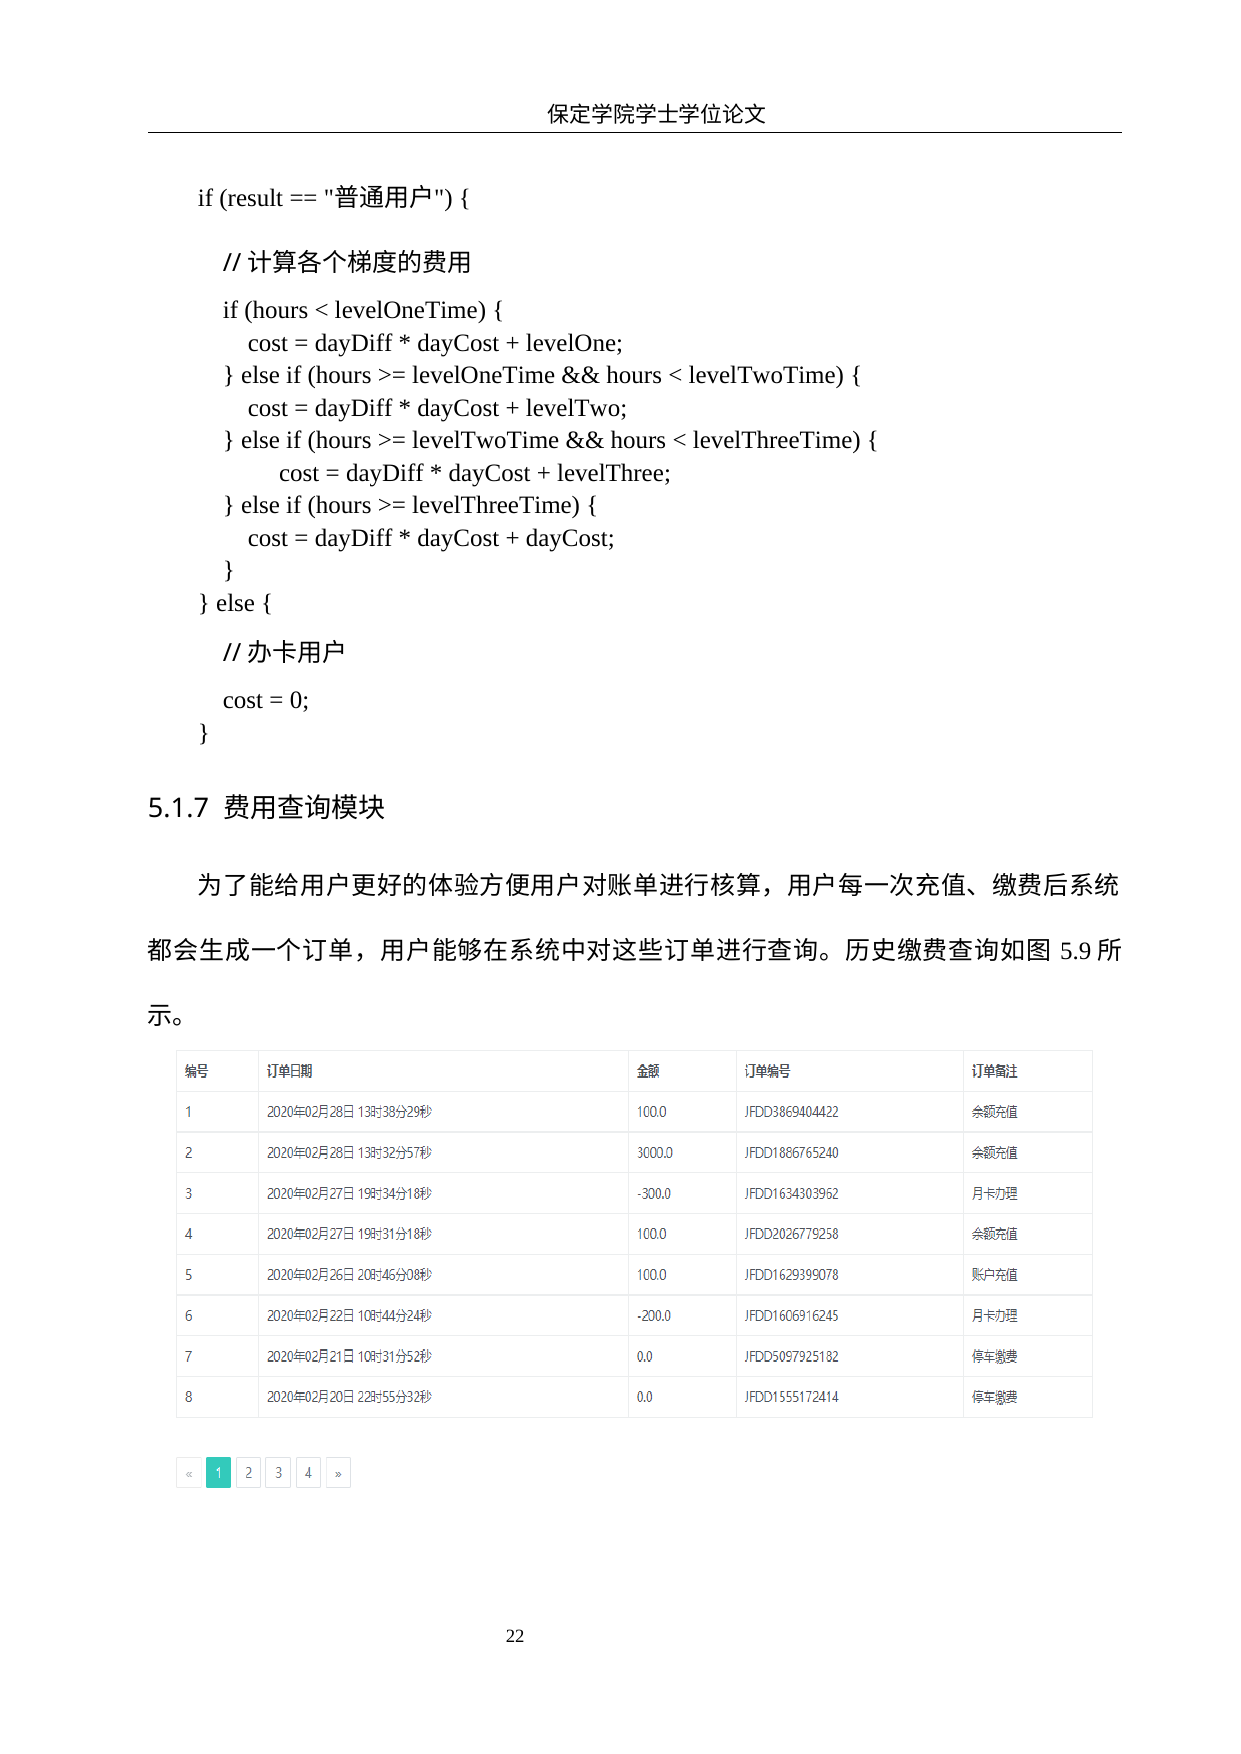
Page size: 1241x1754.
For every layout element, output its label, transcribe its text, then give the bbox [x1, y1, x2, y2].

subtitle 5.1.7 费用查询模块 [148, 773, 1122, 838]
text 为了能给用户更好的体验方便用户对账单进行核算，用户每一次充值、缴费后系统都会生成一个订单，用户能够在系统中对这些订单进行查询。历史缴费查询如图5.9所示。 [148, 851, 1122, 1046]
text } else { [148, 586, 1122, 618]
text // 办卡用户 [148, 618, 1122, 683]
text cost = 0; [148, 683, 1122, 716]
text if (result == "普通用户") { [148, 163, 1122, 228]
text cost = dayDiff * dayCost + dayCost; [148, 521, 1122, 553]
text } [148, 716, 1122, 748]
text cost = dayDiff * dayCost + levelThree; [148, 456, 1122, 488]
text cost = dayDiff * dayCost + levelTwo; [148, 391, 1122, 423]
text // 计算各个梯度的费用 [148, 228, 1122, 293]
text if (hours < levelOneTime) { [148, 293, 1122, 326]
text } [148, 553, 1122, 586]
text } else if (hours >= levelOneTime && hours < levelTwoTime) { [148, 358, 1122, 391]
text cost = dayDiff * dayCost + levelOne; [148, 326, 1122, 358]
picture [166, 1045, 1104, 1503]
text } else if (hours >= levelTwoTime && hours < levelThreeTime) { [148, 423, 1122, 456]
text } else if (hours >= levelThreeTime) { [148, 488, 1122, 521]
